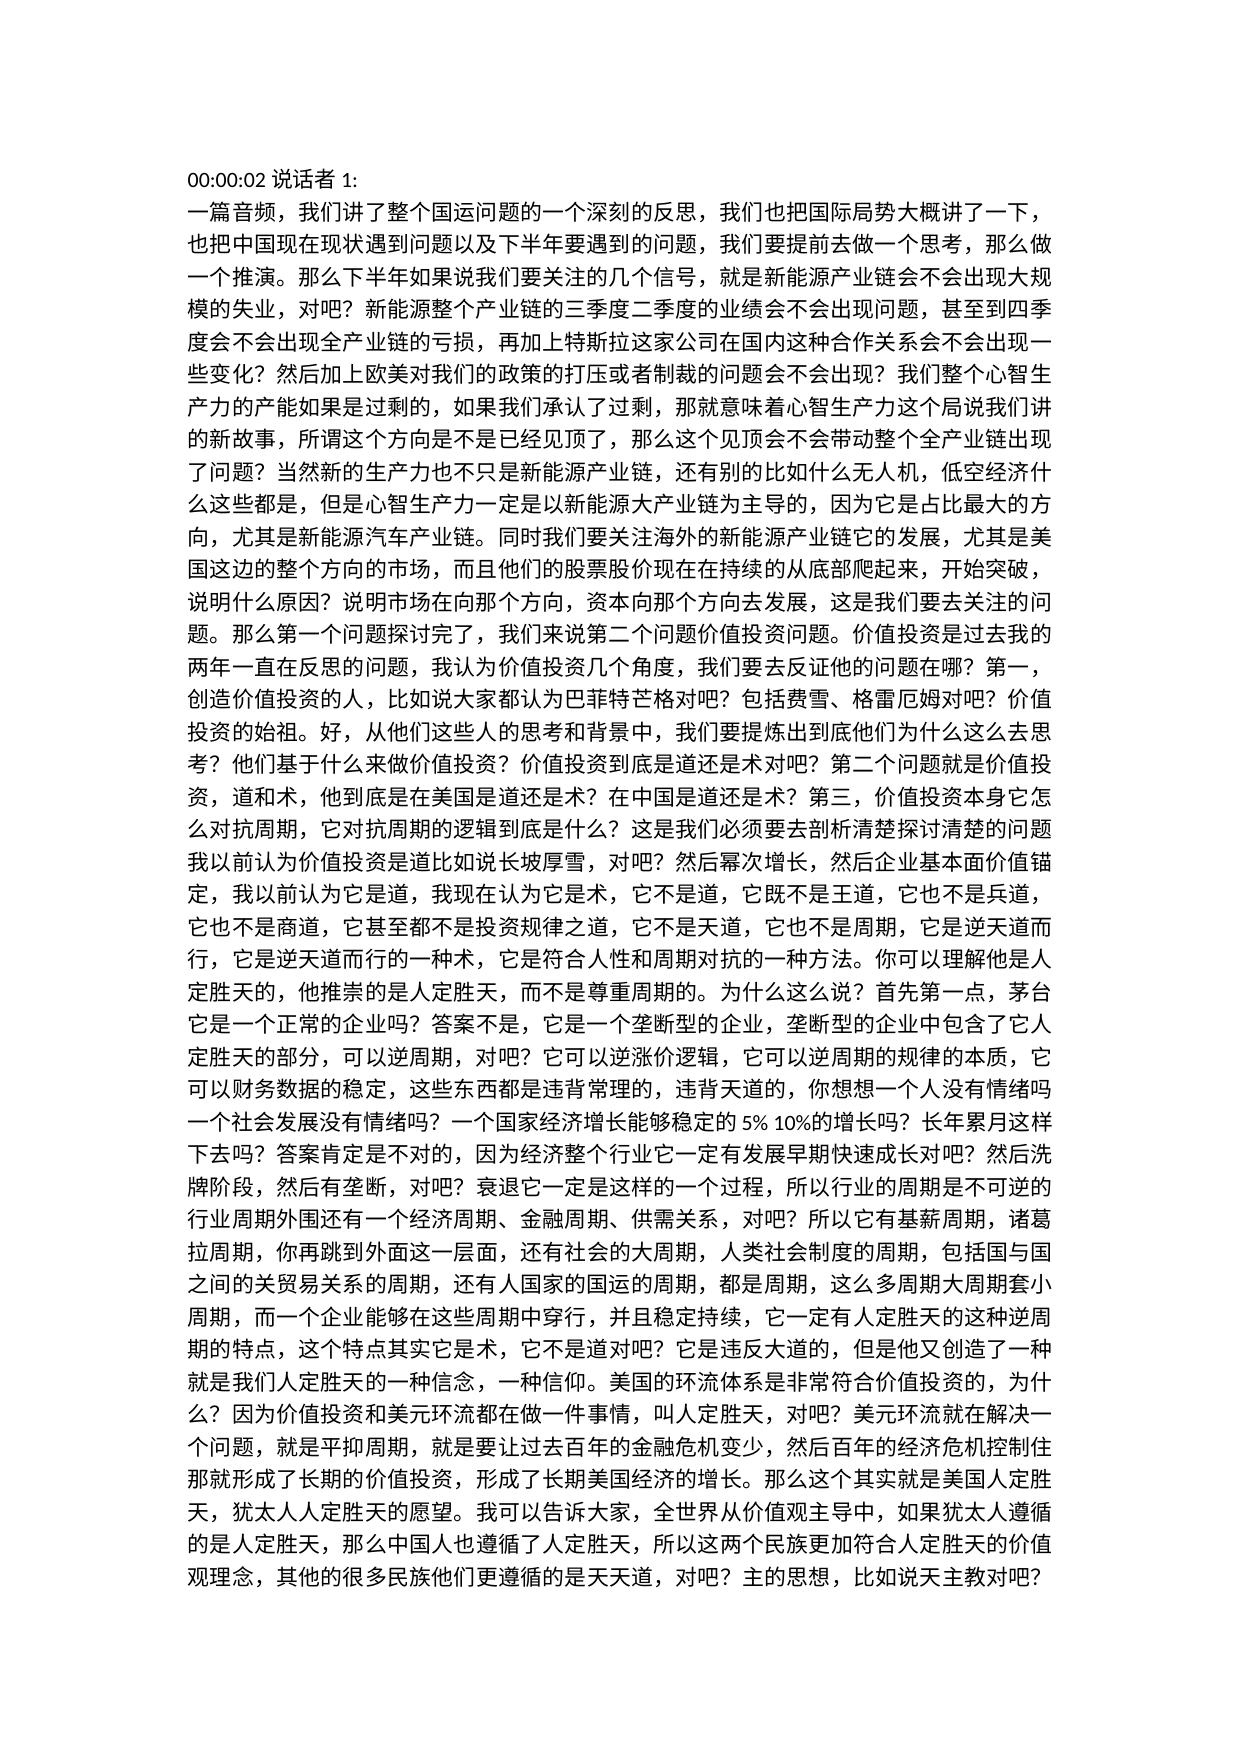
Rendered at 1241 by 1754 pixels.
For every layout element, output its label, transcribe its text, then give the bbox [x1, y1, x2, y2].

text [187, 194, 1053, 1592]
text 00:00:02 说话者1: [187, 162, 1053, 194]
